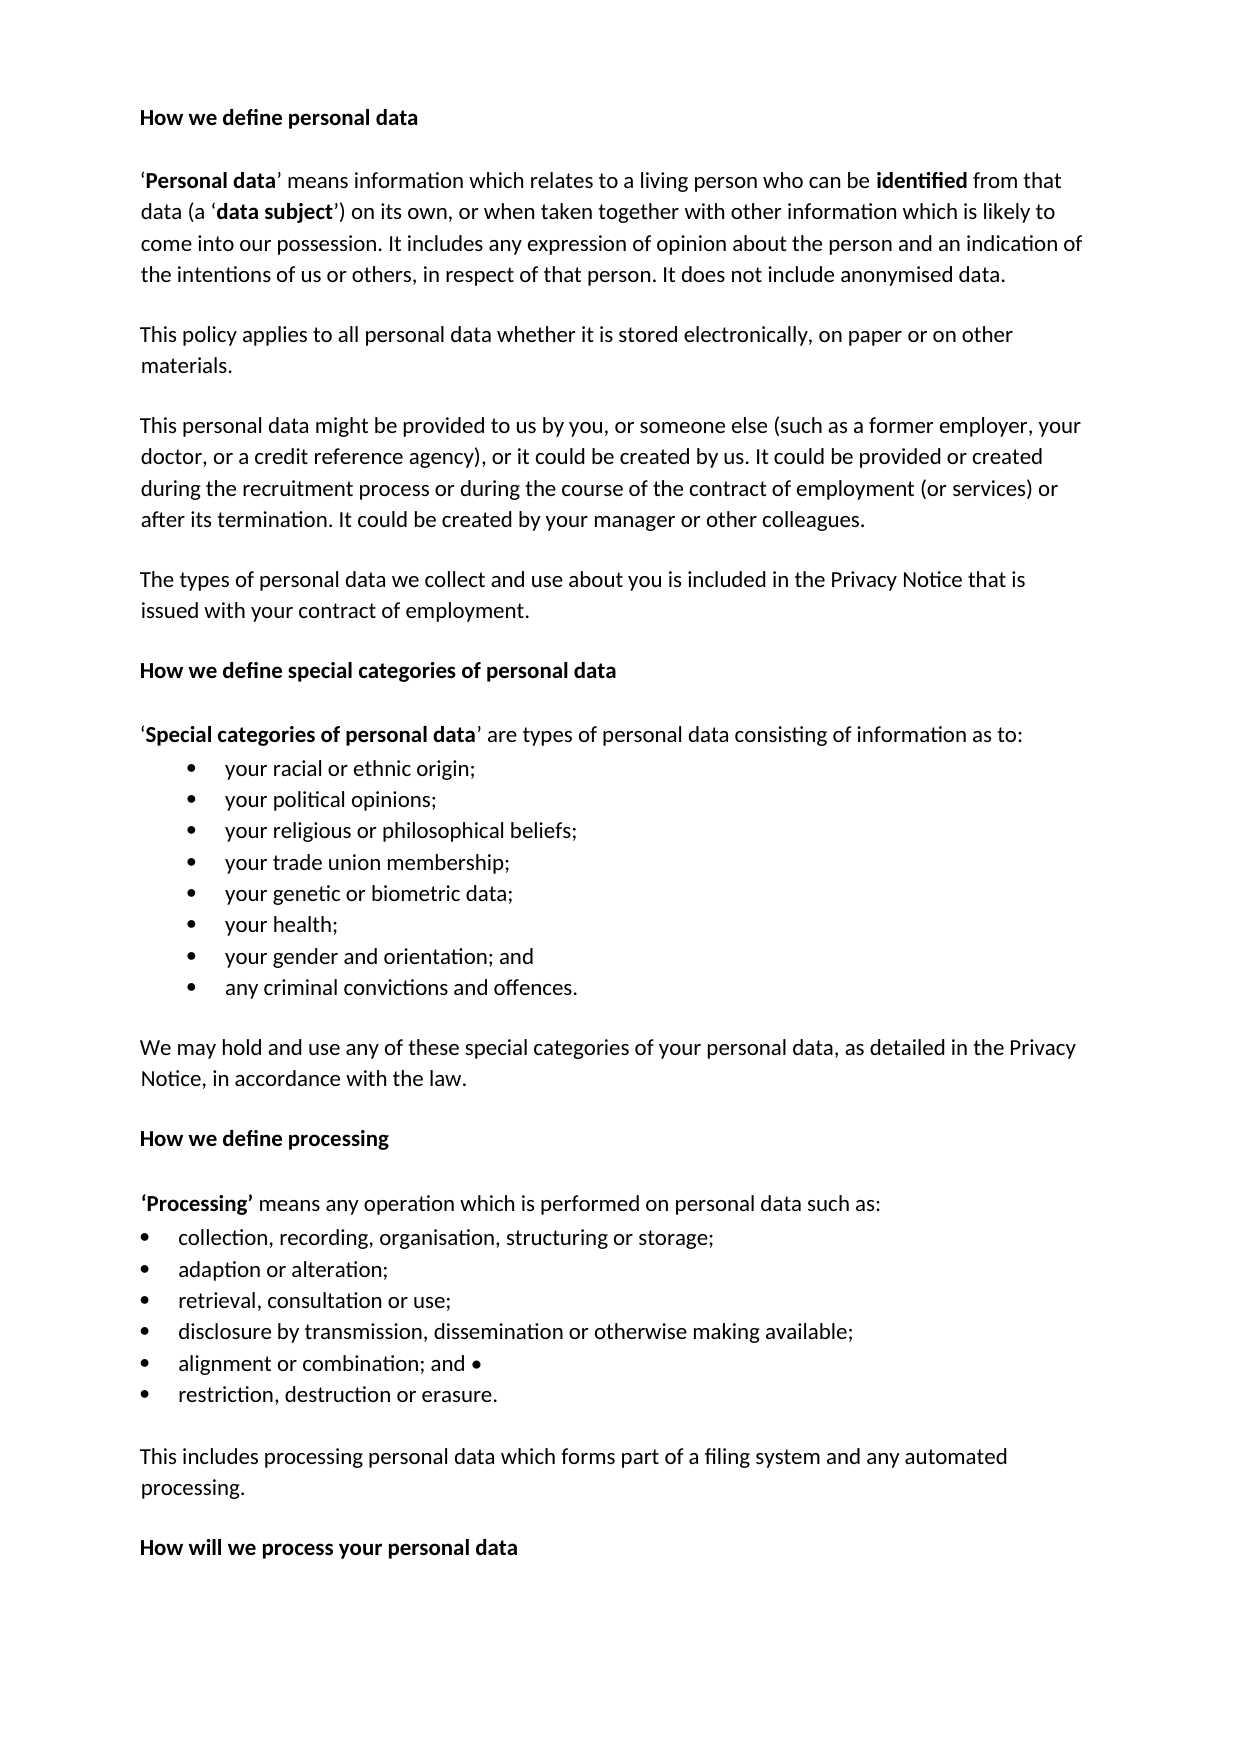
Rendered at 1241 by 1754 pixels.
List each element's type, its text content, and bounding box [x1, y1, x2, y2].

list restriction, destruction or erasure. [141, 1380, 1089, 1408]
list any criminal convictions and offences. [187, 973, 1089, 1001]
text ‘Processing’ means any operation which is performed on personal data such as: [141, 1189, 907, 1217]
list disclosure by transmission, dissemination or otherwise making available; [141, 1317, 1089, 1346]
list your political opinions; [187, 785, 1089, 813]
text How we define special categories of personal data [139, 656, 1090, 684]
text This includes processing personal data which forms part of a filing system and any automated processing. [139, 1442, 1089, 1501]
list alignment or combination; and • [141, 1349, 1089, 1377]
list your health; [187, 911, 1089, 938]
text How we define processing [139, 1124, 1090, 1152]
text We may hold and use any of these special categories of your personal data, as detailed in the Privacy Notice, in accordance with the law. [139, 1033, 1089, 1092]
text This policy applies to all personal data whether it is stored electronically, on paper or on other materials. [139, 320, 1089, 379]
list adaption or alteration; [141, 1255, 1089, 1283]
text This personal data might be provided to us by you, or someone else (such as a former employer, your doctor, or a credit reference agency), or it could be created by us. It could be provided or created during the recruitment process or during the course of the contract of employment (or services) or after its termination. It could be created by your manager or other colleagues. [139, 411, 1089, 533]
text How will we process your personal data [139, 1533, 1090, 1561]
text ‘Personal data’ means information which relates to a living person who can be identified from that data (a ‘data subject’) on its own, or when taken together with other information which is likely to come into our possession. It includes any expression of opinion about the person and an indication of the intentions of us or others, in respect of that person. It does not include anonymised data. [139, 166, 1089, 288]
list your religious or philosophical beliefs; [187, 816, 1089, 844]
list retrieval, consultation or use; [141, 1286, 1089, 1314]
list your trade union membership; [187, 848, 1089, 876]
text The types of personal data we collect and use about you is included in the Privacy Notice that is issued with your contract of employment. [139, 565, 1089, 624]
list your racial or ethnic origin; [187, 754, 1089, 782]
text ‘Special categories of personal data’ are types of personal data consisting of information as to: [139, 721, 1090, 749]
list your gender and orientation; and [187, 942, 1089, 970]
list collection, recording, organisation, structuring or storage; [141, 1223, 907, 1251]
list your genetic or biometric data; [187, 879, 1089, 907]
text How we define personal data [139, 103, 1090, 131]
